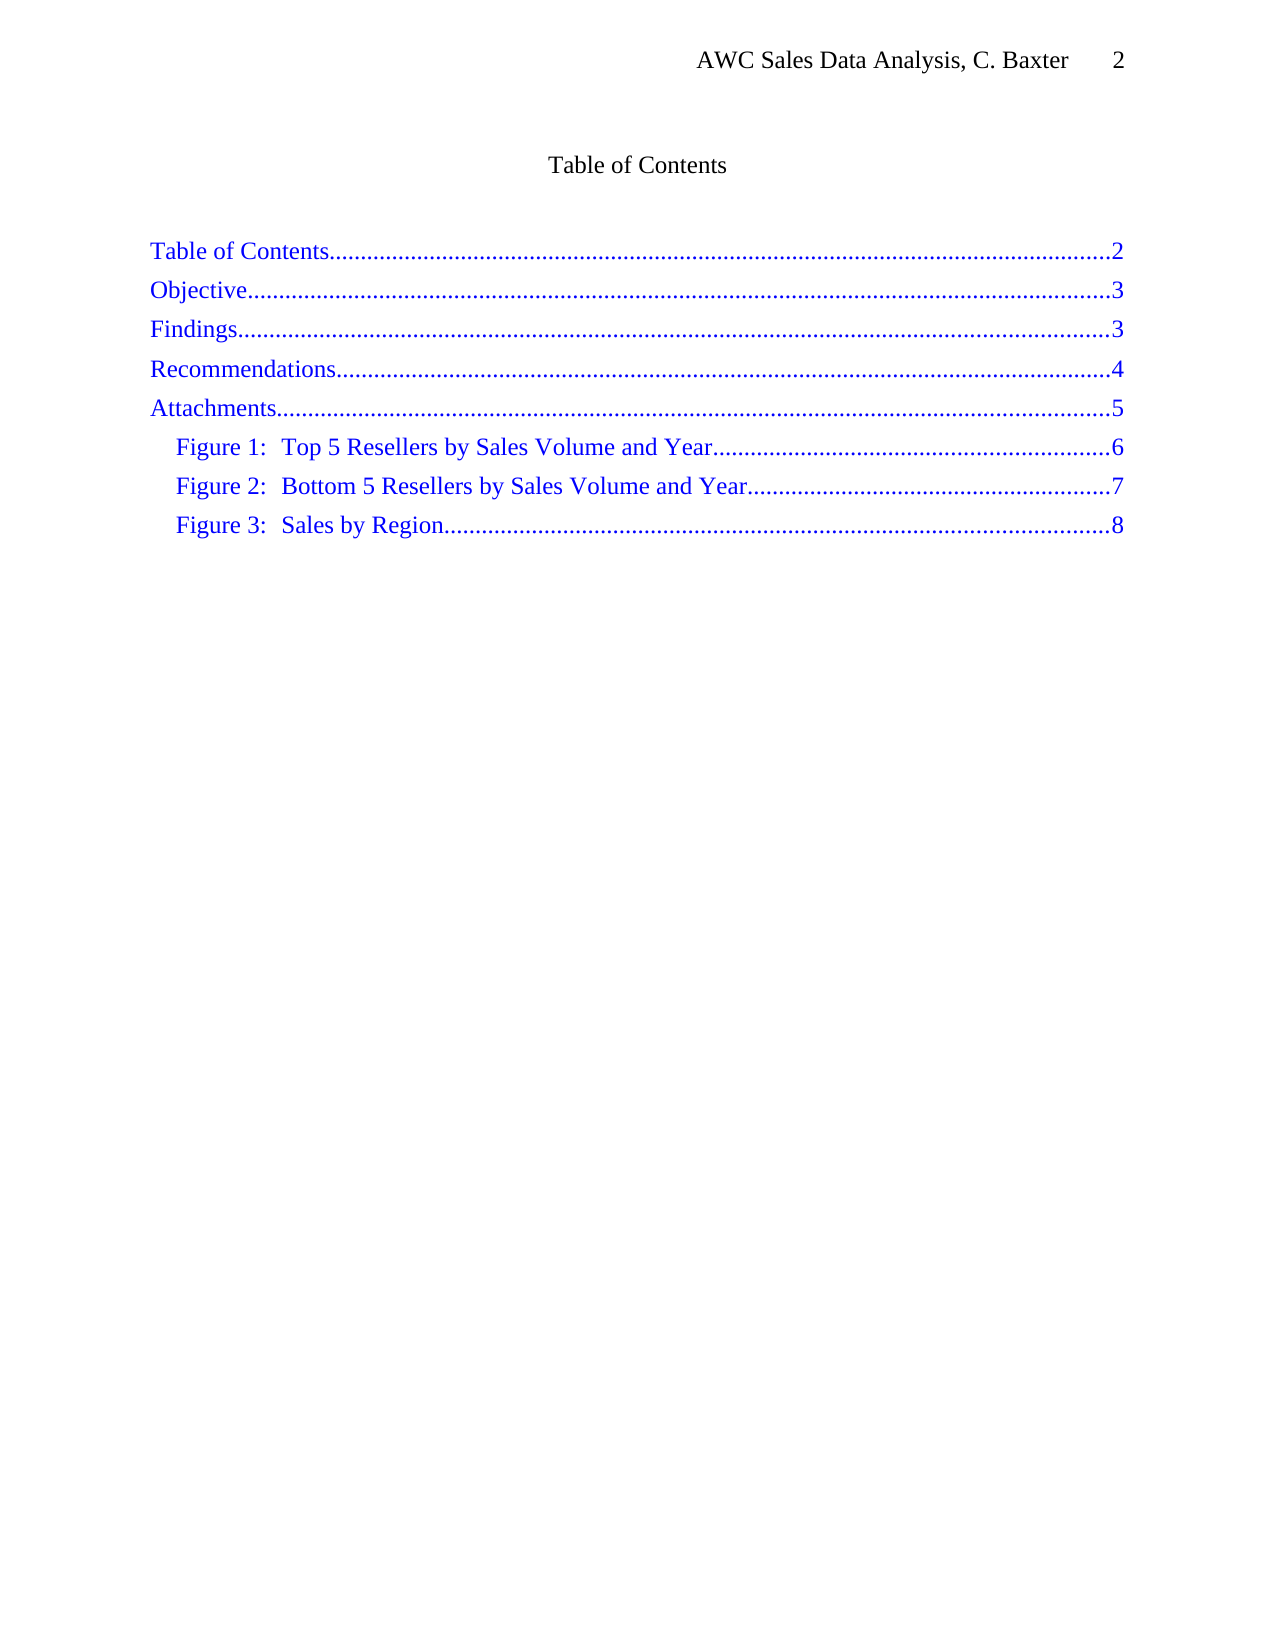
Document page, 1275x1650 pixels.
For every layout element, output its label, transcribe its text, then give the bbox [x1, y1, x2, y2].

subtitle Table of Contents [150, 150, 1125, 179]
